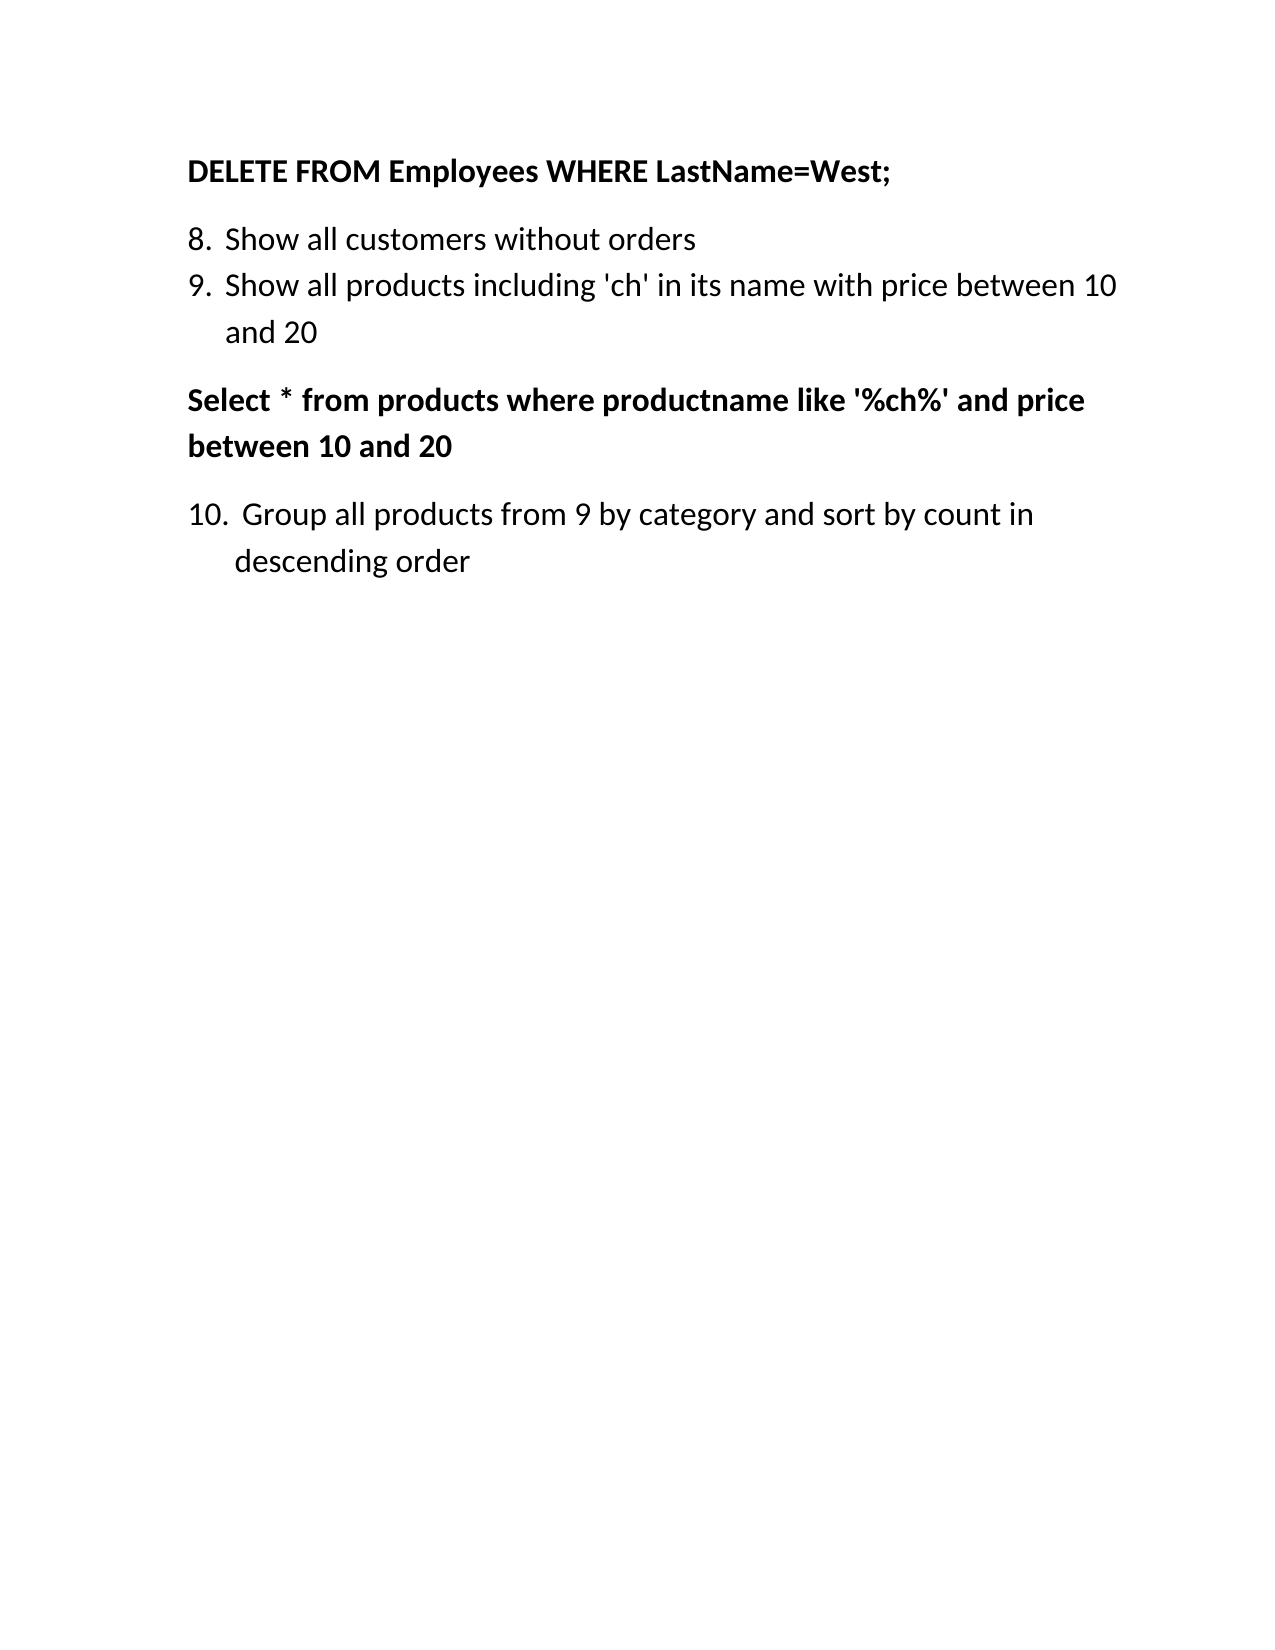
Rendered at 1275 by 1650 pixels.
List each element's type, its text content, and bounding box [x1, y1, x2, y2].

list Show all customers without orders [187, 218, 1125, 258]
list Group all products from 9 by category and sort by count in descending order [187, 493, 1125, 581]
list Show all products including 'ch' in its name with price between 10 and 20 [187, 264, 1125, 352]
text Select * from products where productname like '%ch%' and price between 10 and 20 [187, 379, 1125, 466]
text DELETE FROM Employees WHERE LastName=West; [187, 150, 1125, 191]
